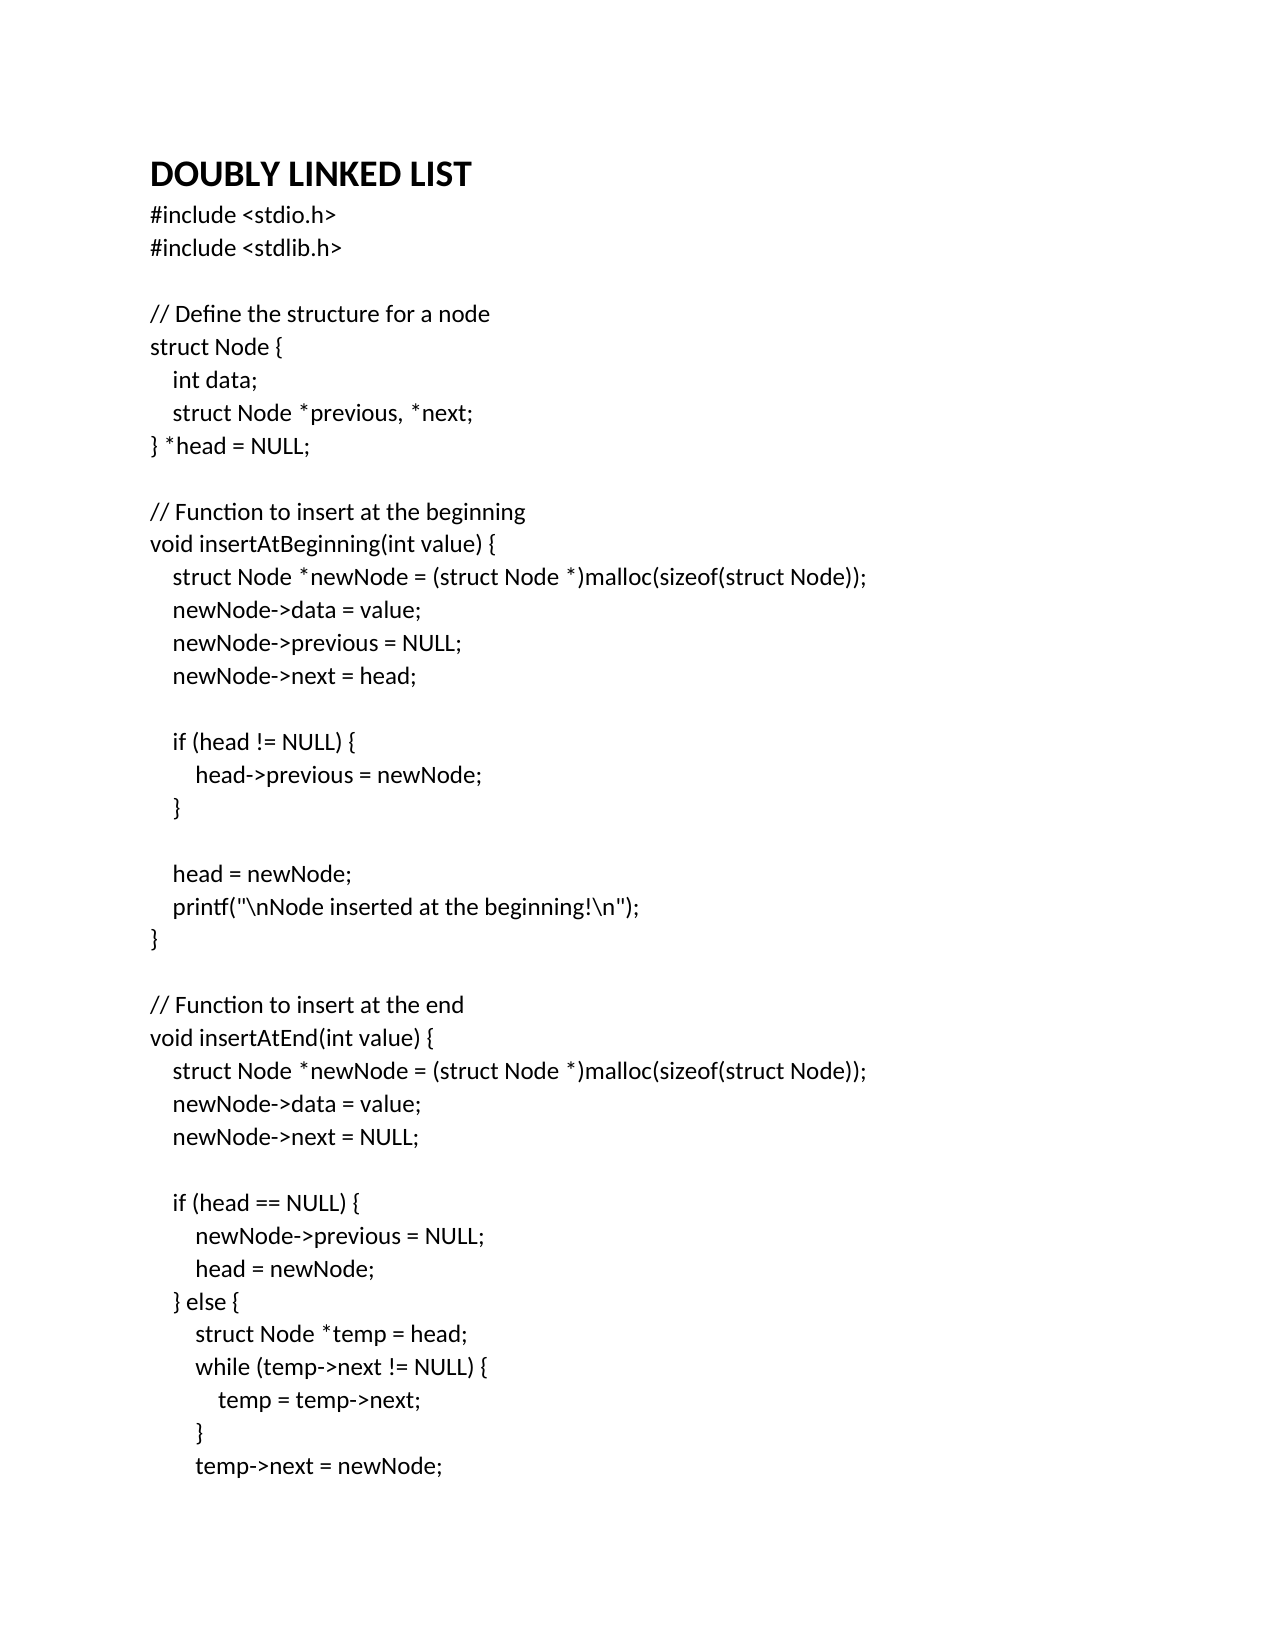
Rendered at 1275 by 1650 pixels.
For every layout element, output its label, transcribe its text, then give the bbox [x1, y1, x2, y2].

text // Function to insert at the beginning [150, 496, 1125, 526]
text temp = temp->next; [150, 1384, 1125, 1415]
text head->previous = newNode; [150, 759, 1125, 789]
text } [150, 1417, 1125, 1448]
text if (head == NULL) { [150, 1187, 1125, 1217]
text int data; [150, 364, 1125, 394]
text struct Node *temp = head; [150, 1319, 1125, 1349]
text void insertAtBeginning(int value) { [150, 529, 1125, 559]
text newNode->data = value; [150, 594, 1125, 625]
text newNode->data = value; [150, 1088, 1125, 1119]
text #include <stdio.h> [150, 199, 1125, 230]
text } *head = NULL; [150, 430, 1125, 460]
text } [150, 924, 1125, 954]
text // Define the structure for a node [150, 298, 1125, 329]
text #include <stdlib.h> [150, 232, 1125, 263]
text newNode->next = head; [150, 660, 1125, 691]
text temp->next = newNode; [150, 1450, 1125, 1481]
text head = newNode; [150, 1253, 1125, 1283]
text newNode->next = NULL; [150, 1121, 1125, 1152]
text while (temp->next != NULL) { [150, 1352, 1125, 1382]
text void insertAtEnd(int value) { [150, 1022, 1125, 1053]
text } else { [150, 1286, 1125, 1316]
text newNode->previous = NULL; [150, 627, 1125, 658]
text head = newNode; [150, 858, 1125, 888]
text } [150, 792, 1125, 822]
text // Function to insert at the end [150, 989, 1125, 1020]
text DOUBLY LINKED LIST [150, 150, 1125, 196]
text if (head != NULL) { [150, 726, 1125, 757]
text struct Node *newNode = (struct Node *)malloc(sizeof(struct Node)); [150, 562, 1125, 592]
text struct Node { [150, 331, 1125, 362]
text printf("\nNode inserted at the beginning!\n"); [150, 891, 1125, 921]
text newNode->previous = NULL; [150, 1220, 1125, 1250]
text struct Node *newNode = (struct Node *)malloc(sizeof(struct Node)); [150, 1055, 1125, 1086]
text struct Node *previous, *next; [150, 397, 1125, 427]
